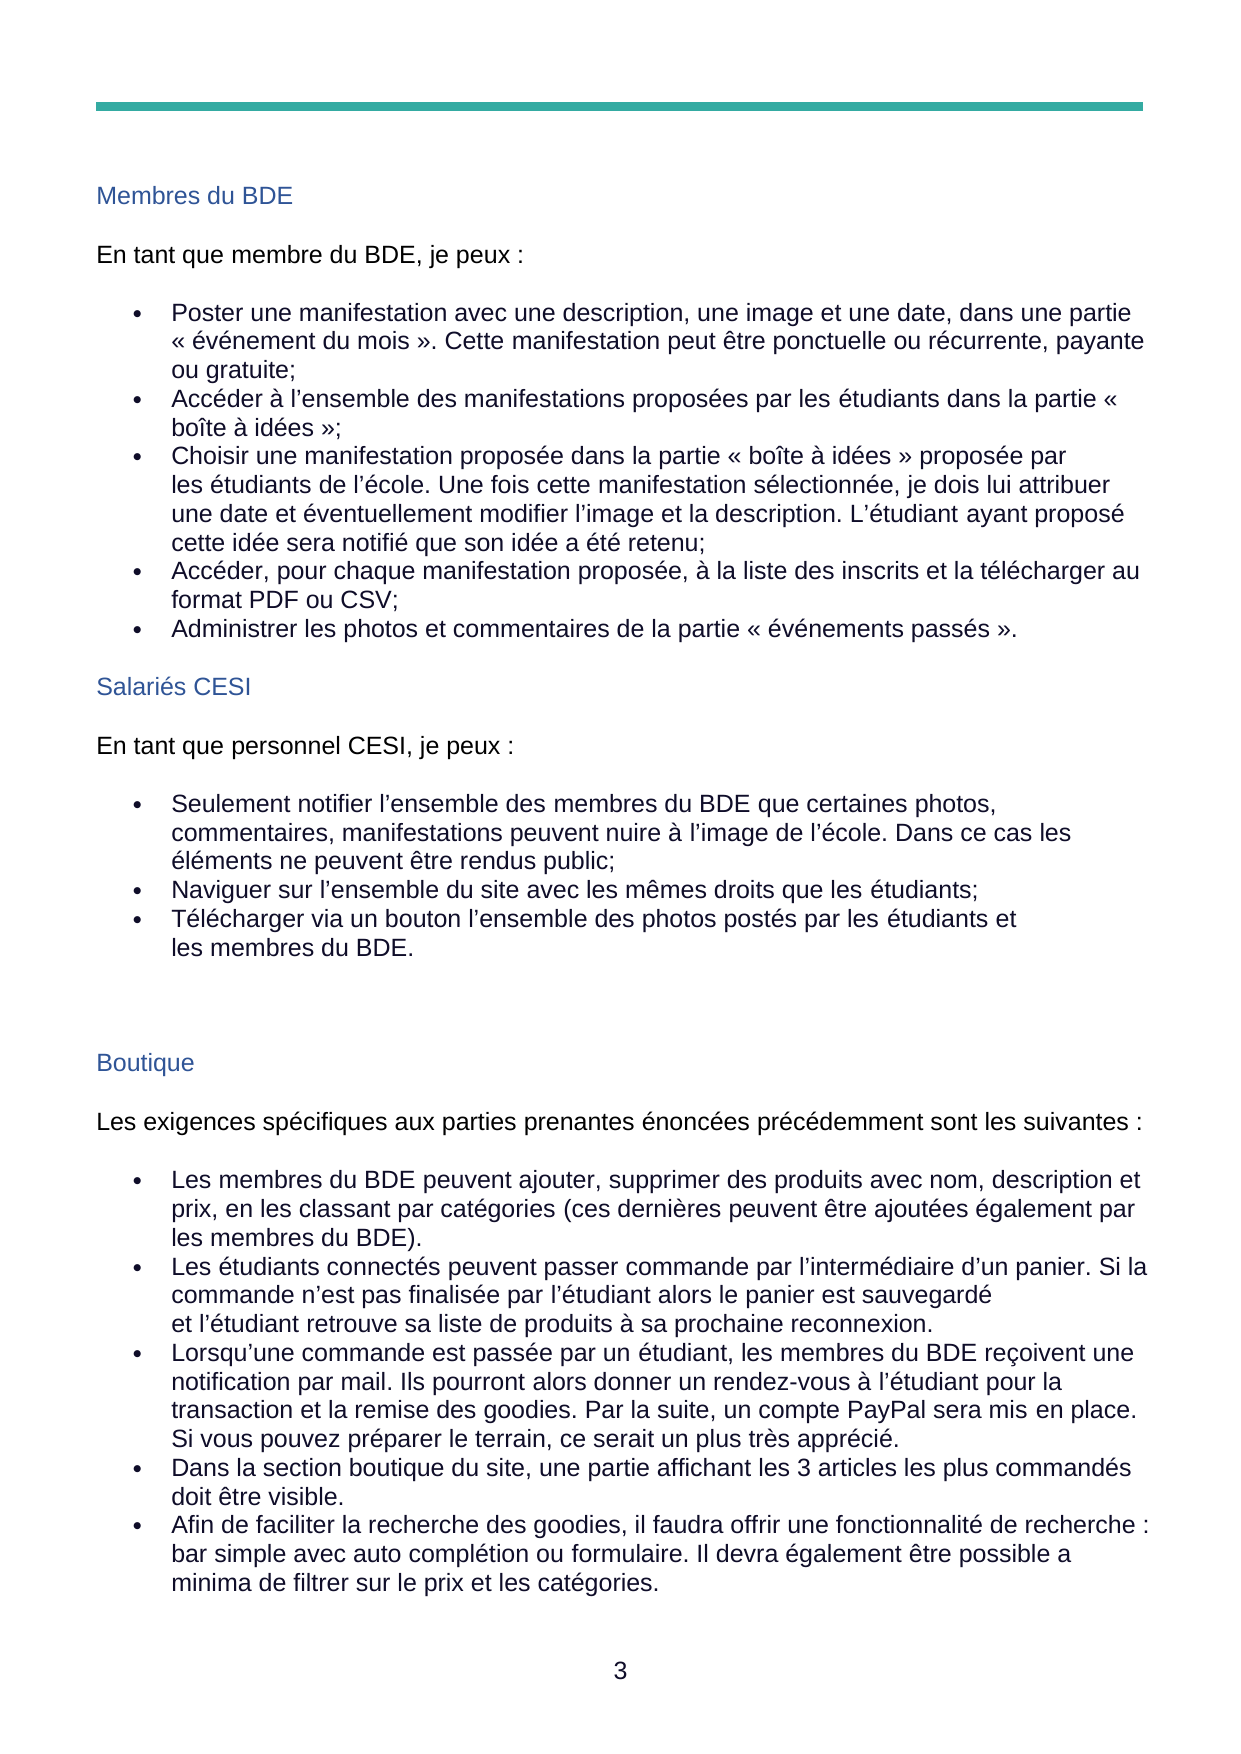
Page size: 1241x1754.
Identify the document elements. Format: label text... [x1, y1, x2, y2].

list Les étudiants connectés peuvent passer commande par l’intermédiaire d’un panier. Si la commande n’est pas finalisée par l’étudiant alors le panier est sauvegardé et l’étudiant retrouve sa liste de produits à sa prochaine reconnexion. [133, 1252, 1152, 1338]
text En tant que membre du BDE, je peux : [96, 240, 1152, 268]
list Administrer les photos et commentaires de la partie « événements passés ». [133, 614, 1152, 643]
subtitle Salariés CESI [96, 672, 1143, 701]
list Choisir une manifestation proposée dans la partie « boîte à idées » proposée par les étudiants de l’école. Une fois cette manifestation sélectionnée, je dois lui attribuer une date et éventuellement modifier l’image et la description. L’étudiant ayant proposé cette idée sera notifié que son idée a été retenu; [133, 441, 1152, 556]
list Télécharger via un bouton l’ensemble des photos postés par les étudiants et les membres du BDE. [133, 904, 1152, 961]
list Accéder, pour chaque manifestation proposée, à la liste des inscrits et la télécharger au format PDF ou CSV; [133, 556, 1152, 614]
list Afin de faciliter la recherche des goodies, il faudra offrir une fonctionnalité de recherche : bar simple avec auto complétion ou formulaire. Il devra également être possible a minima de filtrer sur le prix et les catégories. [133, 1510, 1152, 1597]
list Lorsqu’une commande est passée par un étudiant, les membres du BDE reçoivent une notification par mail. Ils pourront alors donner un rendez-vous à l’étudiant pour la transaction et la remise des goodies. Par la suite, un compte PayPal sera mis en place. Si vous pouvez préparer le terrain, ce serait un plus très apprécié. [133, 1338, 1152, 1453]
list Dans la section boutique du site, une partie affichant les 3 articles les plus commandés doit être visible. [133, 1453, 1152, 1510]
list Les membres du BDE peuvent ajouter, supprimer des produits avec nom, description et prix, en les classant par catégories (ces dernières peuvent être ajoutées également par les membres du BDE). [133, 1165, 1152, 1252]
subtitle Boutique [96, 1048, 1143, 1077]
list Naviguer sur l’ensemble du site avec les mêmes droits que les étudiants; [133, 875, 1152, 904]
subtitle Membres du BDE [96, 181, 1143, 209]
list Accéder à l’ensemble des manifestations proposées par les étudiants dans la partie « boîte à idées »; [133, 384, 1152, 441]
text Les exigences spécifiques aux parties prenantes énoncées précédemment sont les suivantes : [96, 1107, 1152, 1136]
list Poster une manifestation avec une description, une image et une date, dans une partie « événement du mois ». Cette manifestation peut être ponctuelle ou récurrente, payante ou gratuite; [133, 298, 1152, 384]
text En tant que personnel CESI, je peux : [96, 731, 1152, 759]
list Seulement notifier l’ensemble des membres du BDE que certaines photos, commentaires, manifestations peuvent nuire à l’image de l’école. Dans ce cas les éléments ne peuvent être rendus public; [133, 789, 1152, 875]
